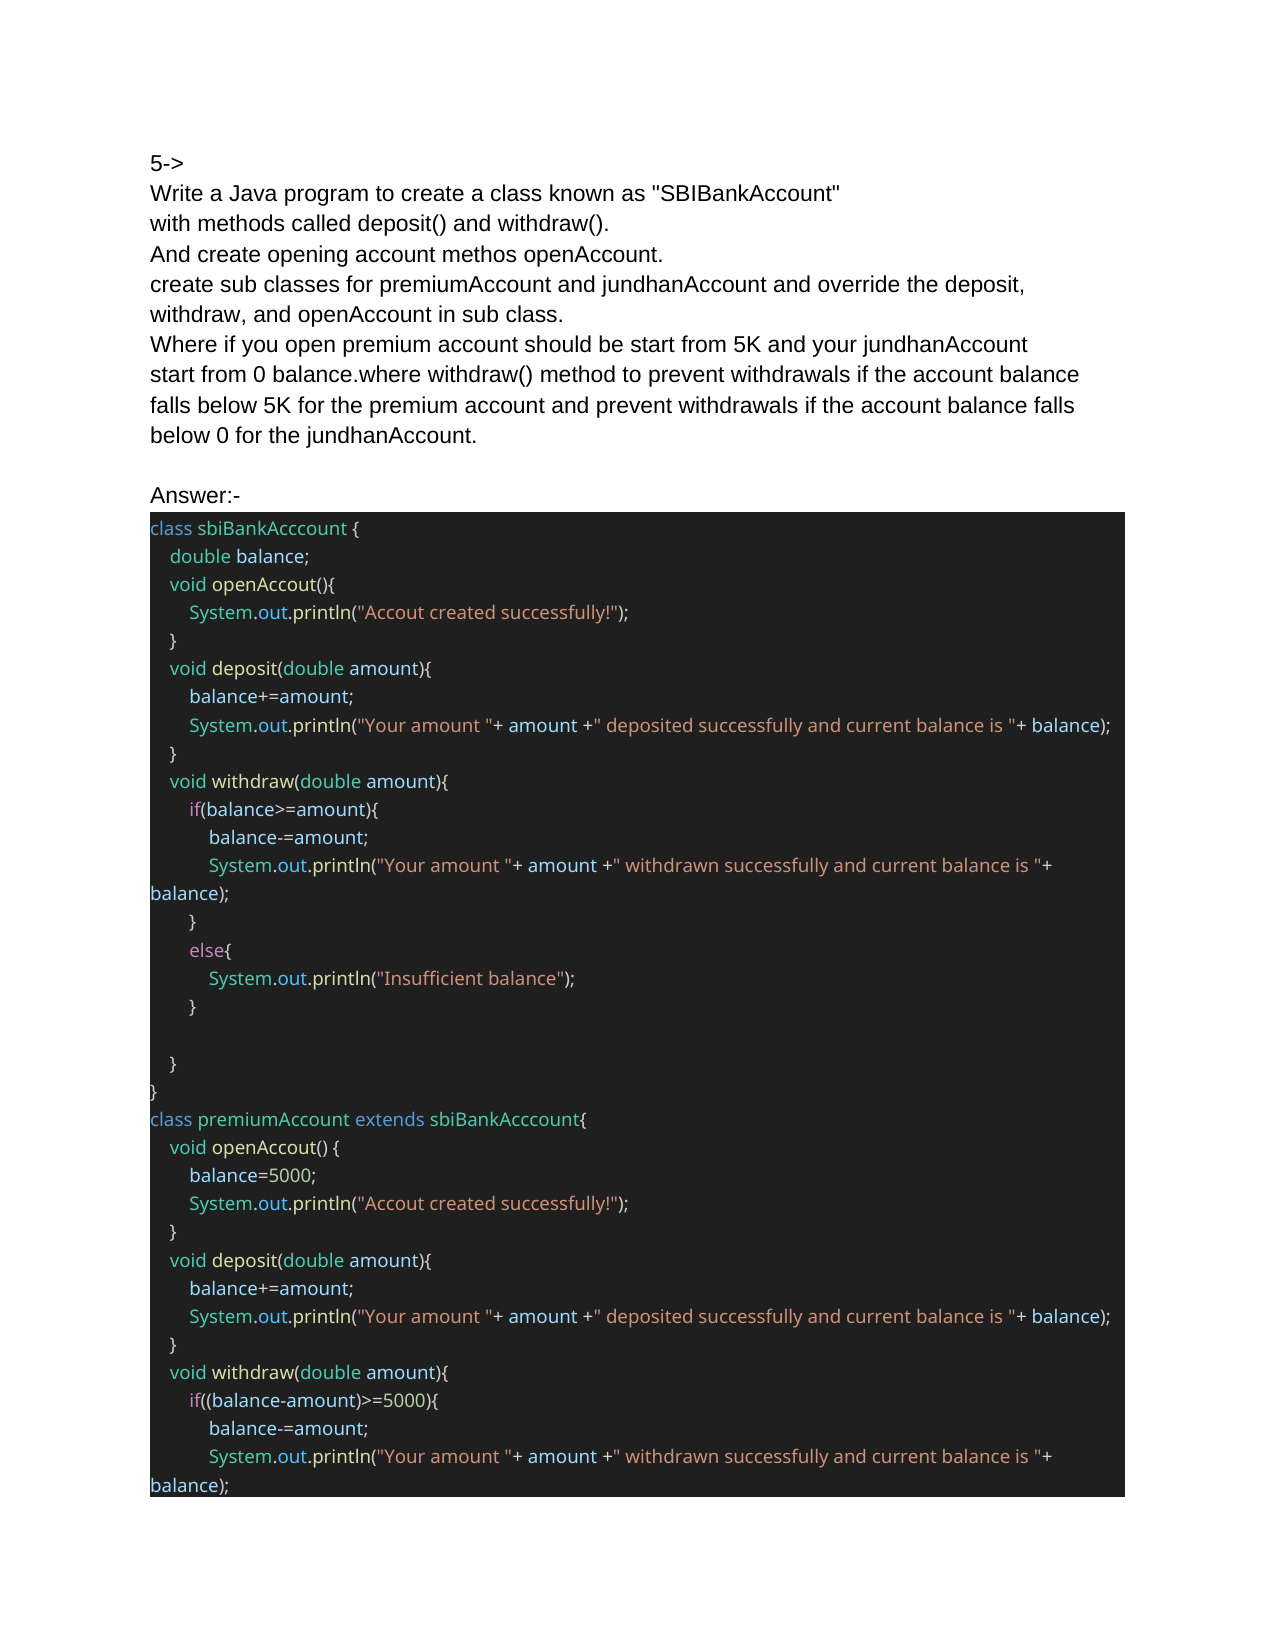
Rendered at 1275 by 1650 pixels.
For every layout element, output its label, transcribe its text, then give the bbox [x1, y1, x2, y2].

text class premiumAccount extends sbiBankAcccount{ [150, 1104, 1125, 1132]
text void deposit(double amount){ [150, 1244, 1125, 1272]
text else{ [150, 934, 1125, 962]
text } [150, 1047, 1125, 1076]
text System.out.println("Your amount "+ amount +" deposited successfully and current balance is "+ balance); [150, 1301, 1125, 1329]
text } [150, 625, 1125, 653]
text create sub classes for premiumAccount and jundhanAccount and override the deposit, [150, 271, 1125, 297]
text } [150, 991, 1125, 1019]
text balance-=amount; [150, 822, 1125, 850]
text void openAccout() { [150, 1132, 1125, 1160]
text if((balance-amount)>=5000){ [150, 1385, 1125, 1413]
text } [150, 737, 1125, 766]
text System.out.println("Accout created successfully!"); [150, 597, 1125, 625]
text Write a Java program to create a class known as "SBIBankAccount" [150, 180, 1125, 207]
text void openAccout(){ [150, 569, 1125, 597]
text balance=5000; [150, 1160, 1125, 1188]
text if(balance>=amount){ [150, 794, 1125, 822]
text } [150, 906, 1125, 934]
text double balance; [150, 541, 1125, 569]
text } [150, 1076, 1125, 1104]
text below 0 for the jundhanAccount. [150, 422, 1125, 448]
text System.out.println("Accout created successfully!"); [150, 1188, 1125, 1216]
text start from 0 balance.where withdraw() method to prevent withdrawals if the account balance falls below 5K for the premium account and prevent withdrawals if the account balance falls [150, 361, 1125, 418]
text balance-=amount; [150, 1413, 1125, 1441]
text System.out.println("Your amount "+ amount +" deposited successfully and current balance is "+ balance); [150, 709, 1125, 737]
text balance+=amount; [150, 681, 1125, 709]
text void deposit(double amount){ [150, 653, 1125, 681]
text Where if you open premium account should be start from 5K and your jundhanAccount [150, 331, 1125, 358]
text balance+=amount; [150, 1272, 1125, 1301]
text } [150, 1329, 1125, 1357]
text System.out.println("Insufficient balance"); [150, 962, 1125, 991]
text Answer:- [150, 482, 1125, 509]
text withdraw, and openAccount in sub class. [150, 301, 1125, 327]
text void withdraw(double amount){ [150, 1357, 1125, 1385]
text void withdraw(double amount){ [150, 766, 1125, 794]
text System.out.println("Your amount "+ amount +" withdrawn successfully and current balance is "+ balance); [150, 1441, 1125, 1497]
text 5-> [150, 150, 1125, 176]
text System.out.println("Your amount "+ amount +" withdrawn successfully and current balance is "+ balance); [150, 850, 1125, 906]
text } [150, 1216, 1125, 1244]
text class sbiBankAcccount { [150, 512, 1125, 541]
text with methods called deposit() and withdraw(). [150, 210, 1125, 237]
text And create opening account methos openAccount. [150, 241, 1125, 267]
